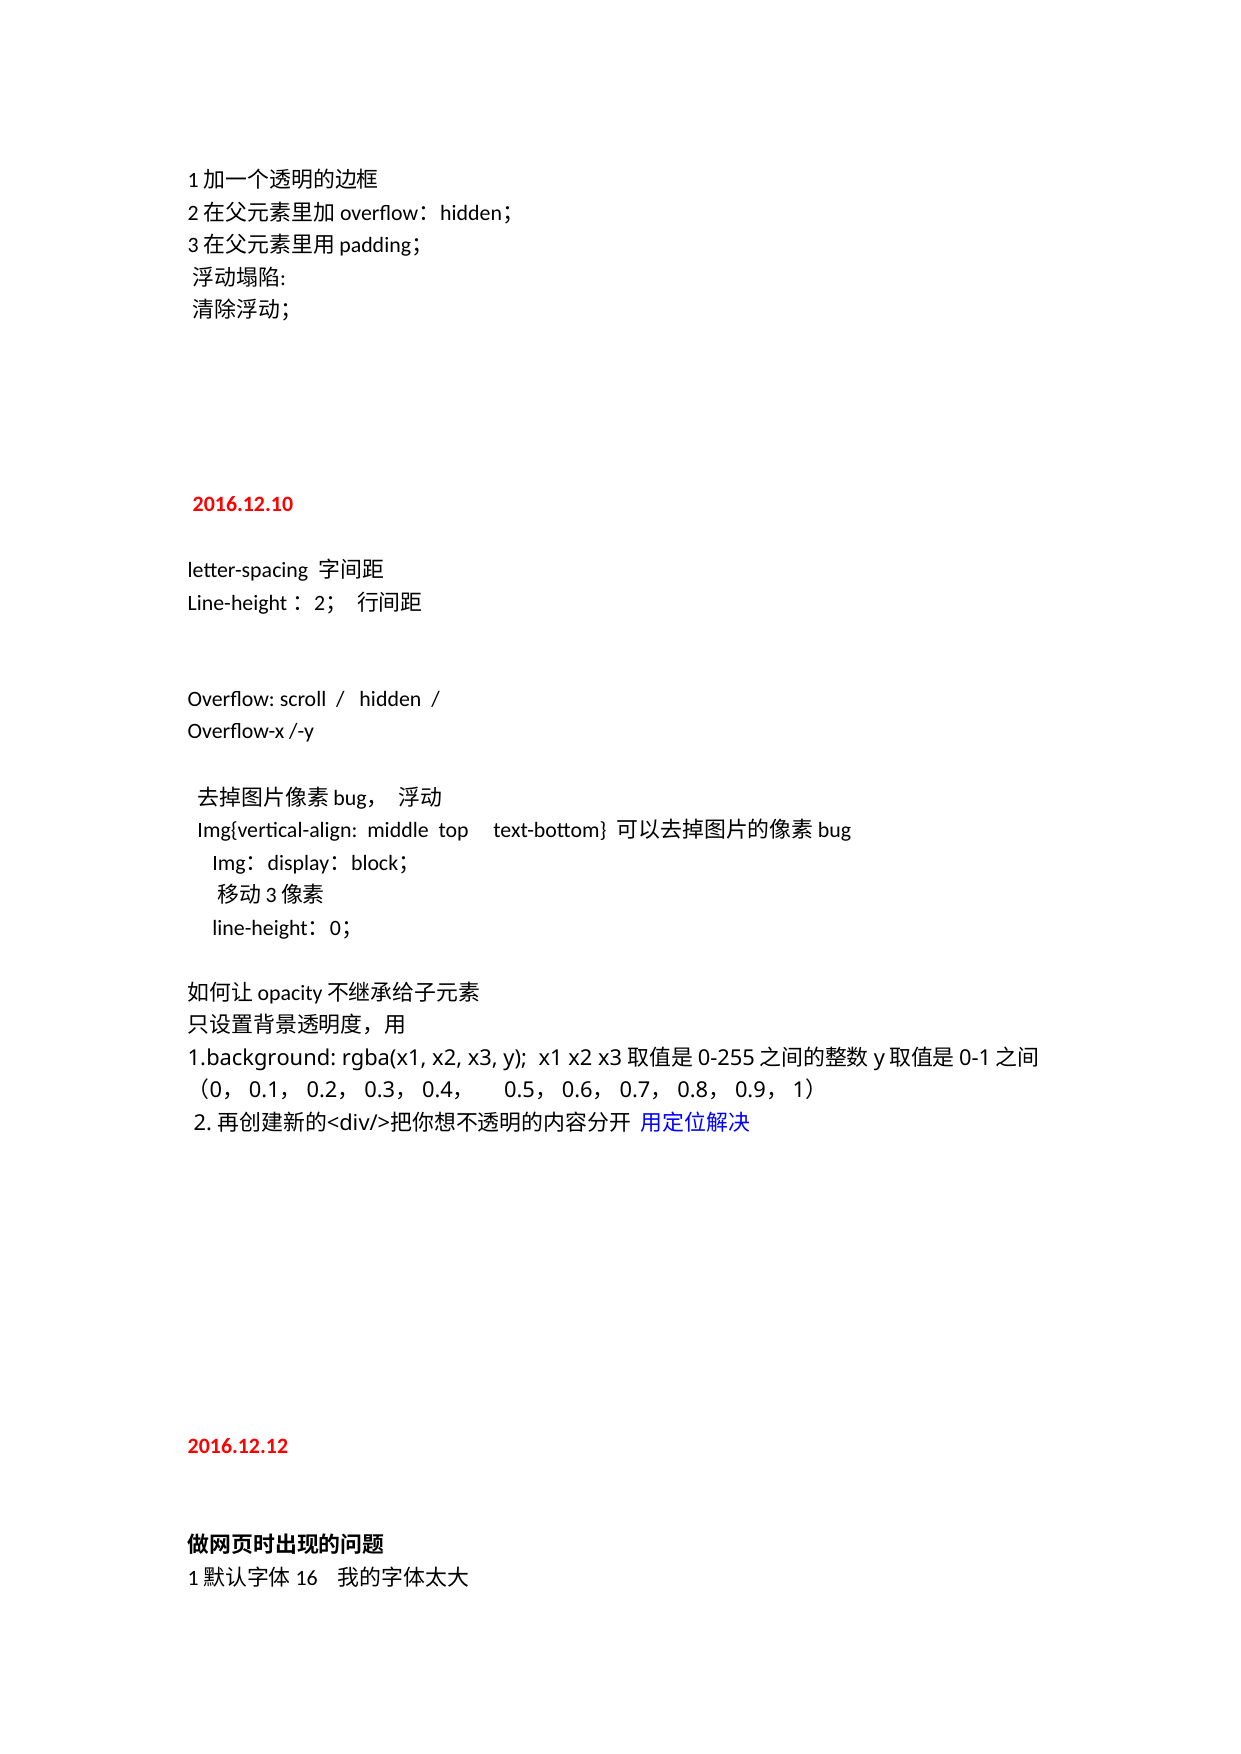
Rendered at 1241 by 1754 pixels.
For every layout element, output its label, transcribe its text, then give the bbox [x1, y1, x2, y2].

text 清除浮动； [187, 292, 1053, 324]
text 2 在父元素里加 overflow：hidden； [187, 194, 1053, 227]
text Img：display：block； [187, 844, 1053, 877]
text 3 在父元素里用padding； [187, 227, 1053, 259]
text 移动3像素 [187, 877, 1053, 909]
text Overflow: scroll / hidden / [187, 682, 1053, 714]
text 去掉图片像素bug， 浮动 [187, 779, 1053, 812]
text line-height：0； [187, 909, 1053, 942]
text 浮动塌陷: [187, 259, 1053, 292]
text 1.background: rgba(x1, x2, x3, y); x1 x2 x3 取值是0-255之间的整数 y取值是0-1之间（0， 0.1， 0.2， 0.3， 0.4， 0.5， 0.6， 0.7， 0.8， 0.9， 1） [187, 1039, 1053, 1104]
text Line-height ：2； 行间距 [187, 584, 1053, 617]
text 2. 再创建新的<div/>把你想不透明的内容分开 用定位解决 [187, 1104, 1053, 1137]
text letter-spacing 字间距 [187, 552, 1053, 584]
text Img{vertical-align: middle top text-bottom} 可以去掉图片的像素bug [187, 812, 1053, 844]
list 如何让opacity不继承给子元素 [187, 974, 1053, 1007]
text 2016.12.12 [187, 1429, 1053, 1462]
text 1默认字体 16 我的字体太大 [187, 1559, 1053, 1592]
text 只设置背景透明度，用 [187, 1007, 1053, 1039]
text 做网页时出现的问题 [187, 1527, 1053, 1559]
text Overflow-x /-y [187, 714, 1053, 747]
text 1 加一个透明的边框 [187, 162, 1053, 194]
text 2016.12.10 [187, 487, 1053, 519]
